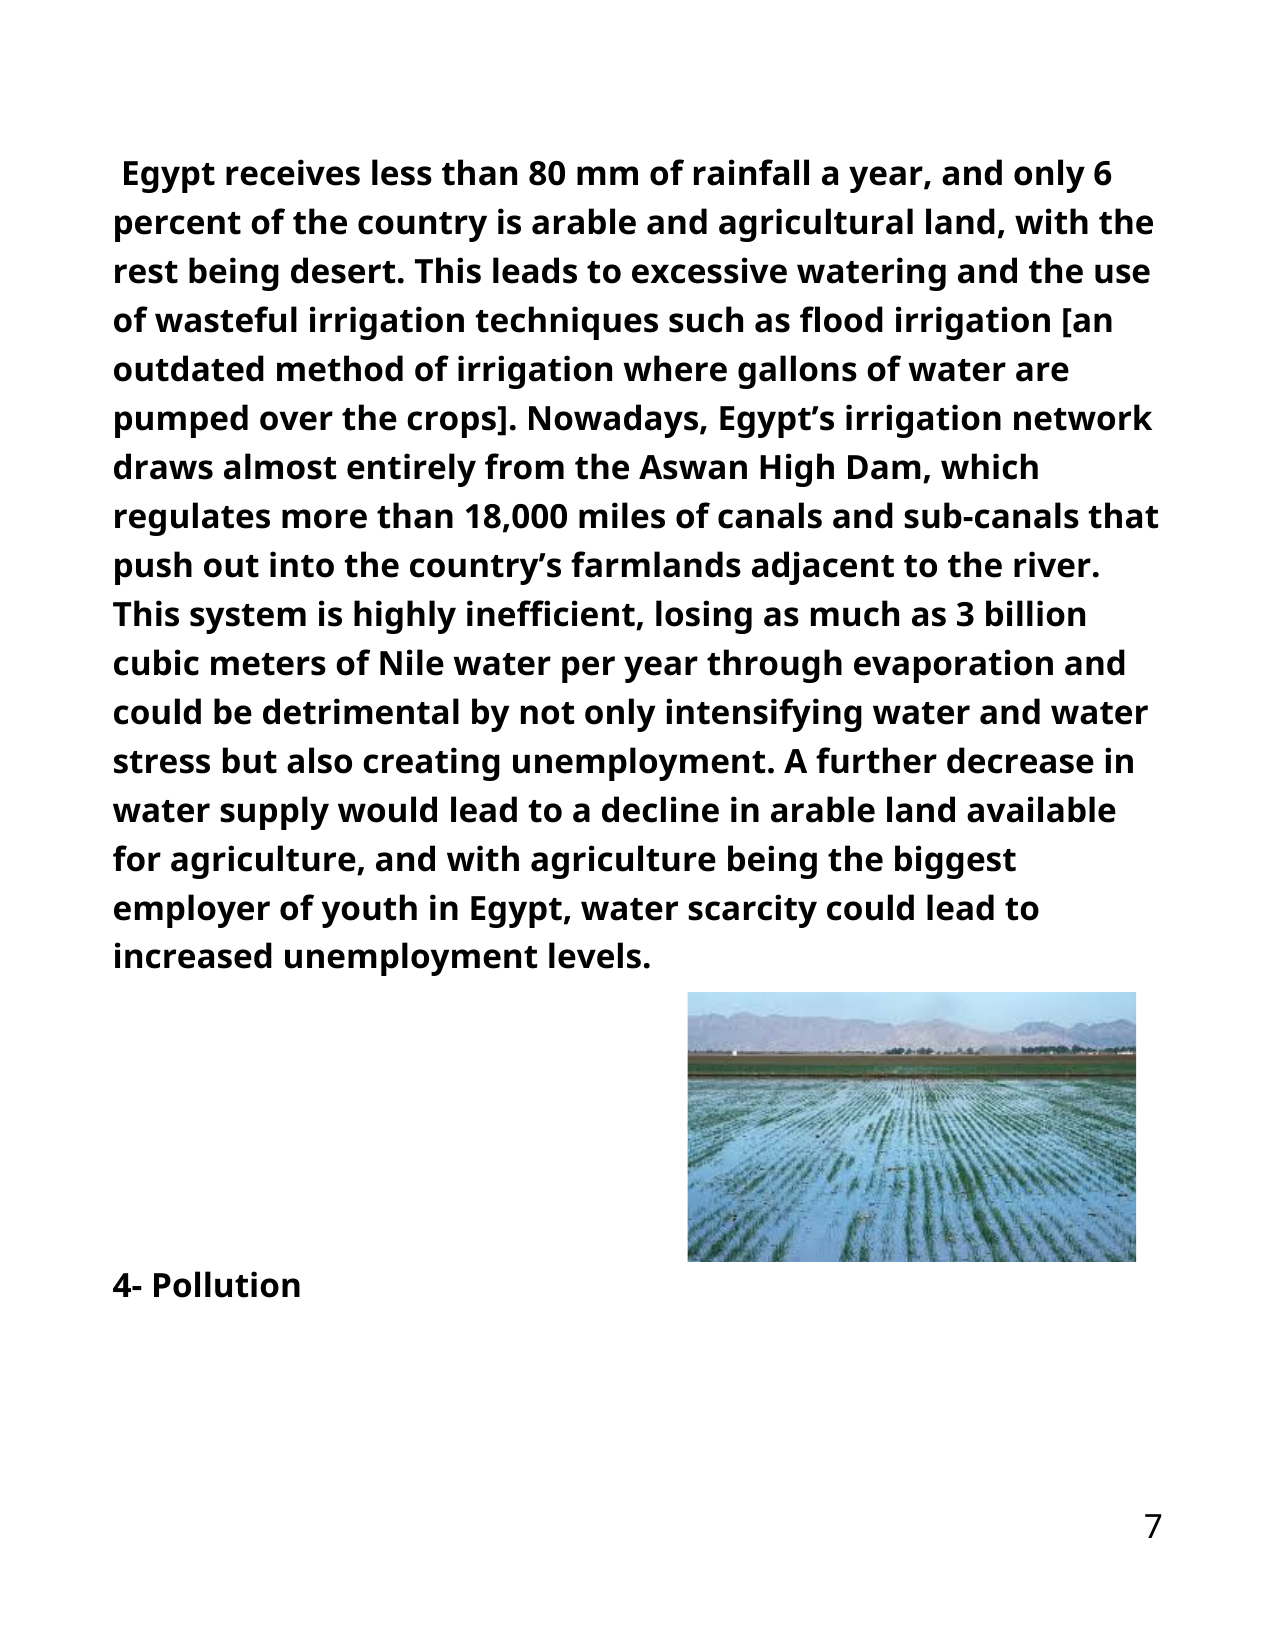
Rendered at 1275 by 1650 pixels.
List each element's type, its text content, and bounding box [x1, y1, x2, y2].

text Egypt receives less than 80 mm of rainfall a year, and only 6 percent of the country is arable and agricultural land, with the rest being desert. This leads to excessive watering and the use of wasteful irrigation techniques such as flood irrigation [an outdated method of irrigation where gallons of water are pumped over the crops]. Nowadays, Egypt’s irrigation network draws almost entirely from the Aswan High Dam, which regulates more than 18,000 miles of canals and sub-canals that push out into the country’s farmlands adjacent to the river. This system is highly inefficient, losing as much as 3 billion cubic meters of Nile water per year through evaporation and could be detrimental by not only intensifying water and water stress but also creating unemployment. A further decrease in water supply would lead to a decline in arable land available for agriculture, and with agriculture being the biggest employer of youth in Egypt, water scarcity could lead to increased unemployment levels. [112, 150, 1162, 979]
text 4- Pollution [112, 1261, 1162, 1307]
picture [687, 992, 1137, 1262]
